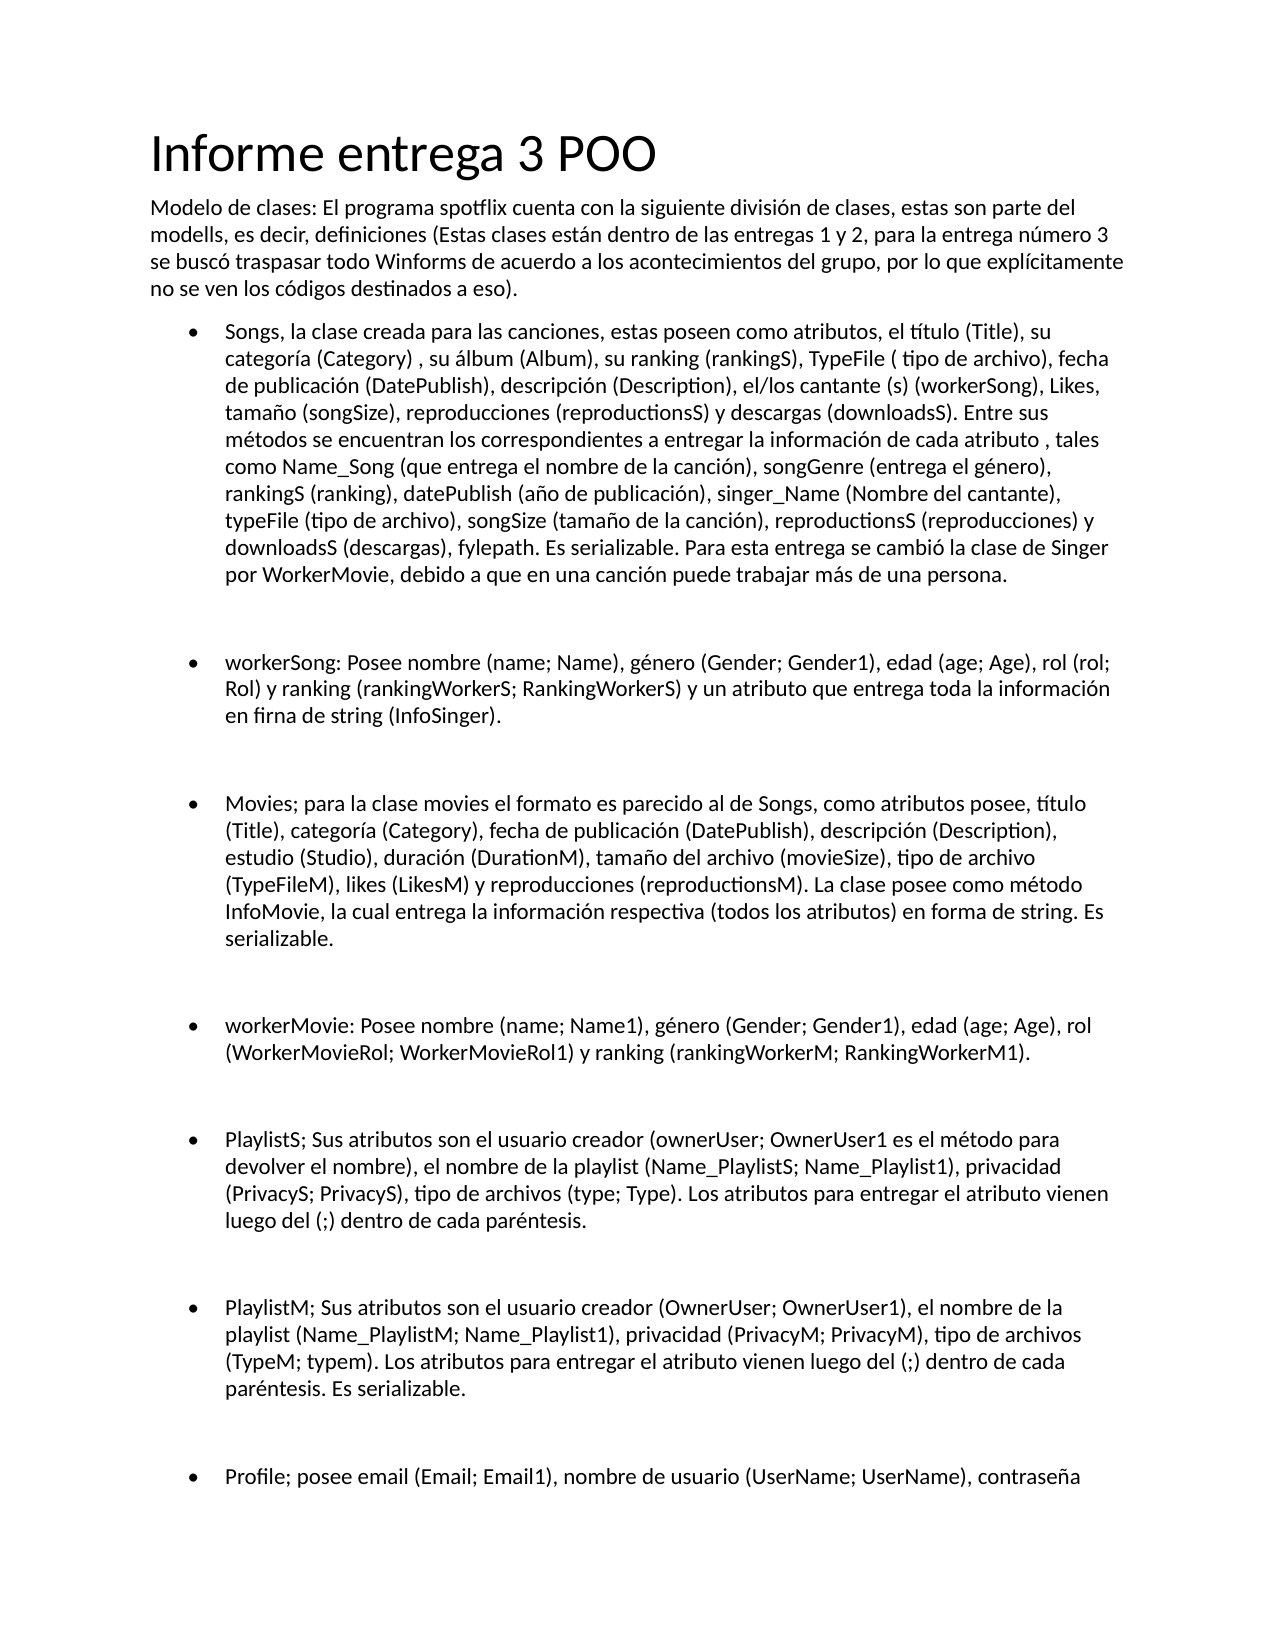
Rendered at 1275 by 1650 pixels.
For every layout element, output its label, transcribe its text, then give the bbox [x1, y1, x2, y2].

list Songs, la clase creada para las canciones, estas poseen como atributos, el título (Title), su categoría (Category) , su álbum (Album), su ranking (rankingS), TypeFile ( tipo de archivo), fecha de publicación (DatePublish), descripción (Description), el/los cantante (s) (workerSong), Likes, tamaño (songSize), reproducciones (reproductionsS) y descargas (downloadsS). Entre sus métodos se encuentran los correspondientes a entregar la información de cada atributo , tales como Name_Song (que entrega el nombre de la canción), songGenre (entrega el género), rankingS (ranking), datePublish (año de publicación), singer_Name (Nombre del cantante), typeFile (tipo de archivo), songSize (tamaño de la canción), reproductionsS (reproducciones) y downloadsS (descargas), fylepath. Es serializable. Para esta entrega se cambió la clase de Singer por WorkerMovie, debido a que en una canción puede trabajar más de una persona. [187, 318, 1125, 588]
text Modelo de clases: El programa spotflix cuenta con la siguiente división de clases, estas son parte del modells, es decir, definiciones (Estas clases están dentro de las entregas 1 y 2, para la entrega número 3 se buscó traspasar todo Winforms de acuerdo a los acontecimientos del grupo, por lo que explícitamente no se ven los códigos destinados a eso). [150, 194, 1125, 302]
text Informe entrega 3 POO [150, 150, 461, 177]
list Movies; para la clase movies el formato es parecido al de Songs, como atributos posee, título (Title), categoría (Category), fecha de publicación (DatePublish), descripción (Description), estudio (Studio), duración (DurationM), tamaño del archivo (movieSize), tipo de archivo (TypeFileM), likes (LikesM) y reproducciones (reproductionsM). La clase posee como método InfoMovie, la cual entrega la información respectiva (todos los atributos) en forma de string. Es serializable. [187, 789, 1125, 951]
list PlaylistS; Sus atributos son el usuario creador (ownerUser; OwnerUser1 es el método para devolver el nombre), el nombre de la playlist (Name_PlaylistS; Name_Playlist1), privacidad (PrivacyS; PrivacyS), tipo de archivos (type; Type). Los atributos para entregar el atributo vienen luego del (;) dentro de cada paréntesis. [187, 1126, 1125, 1234]
list workerMovie: Posee nombre (name; Name1), género (Gender; Gender1), edad (age; Age), rol (WorkerMovieRol; WorkerMovieRol1) y ranking (rankingWorkerM; RankingWorkerM1). [187, 1012, 1125, 1066]
list PlaylistM; Sus atributos son el usuario creador (OwnerUser; OwnerUser1), el nombre de la playlist (Name_PlaylistM; Name_Playlist1), privacidad (PrivacyM; PrivacyM), tipo de archivos (TypeM; typem). Los atributos para entregar el atributo vienen luego del (;) dentro de cada paréntesis. Es serializable. [187, 1294, 1125, 1402]
list workerSong: Posee nombre (name; Name), género (Gender; Gender1), edad (age; Age), rol (rol; Rol) y ranking (rankingWorkerS; RankingWorkerS) y un atributo que entrega toda la información en firna de string (InfoSinger). [187, 648, 1125, 729]
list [187, 1462, 1125, 1489]
text Informe entrega 3 POO [463, 150, 1125, 177]
